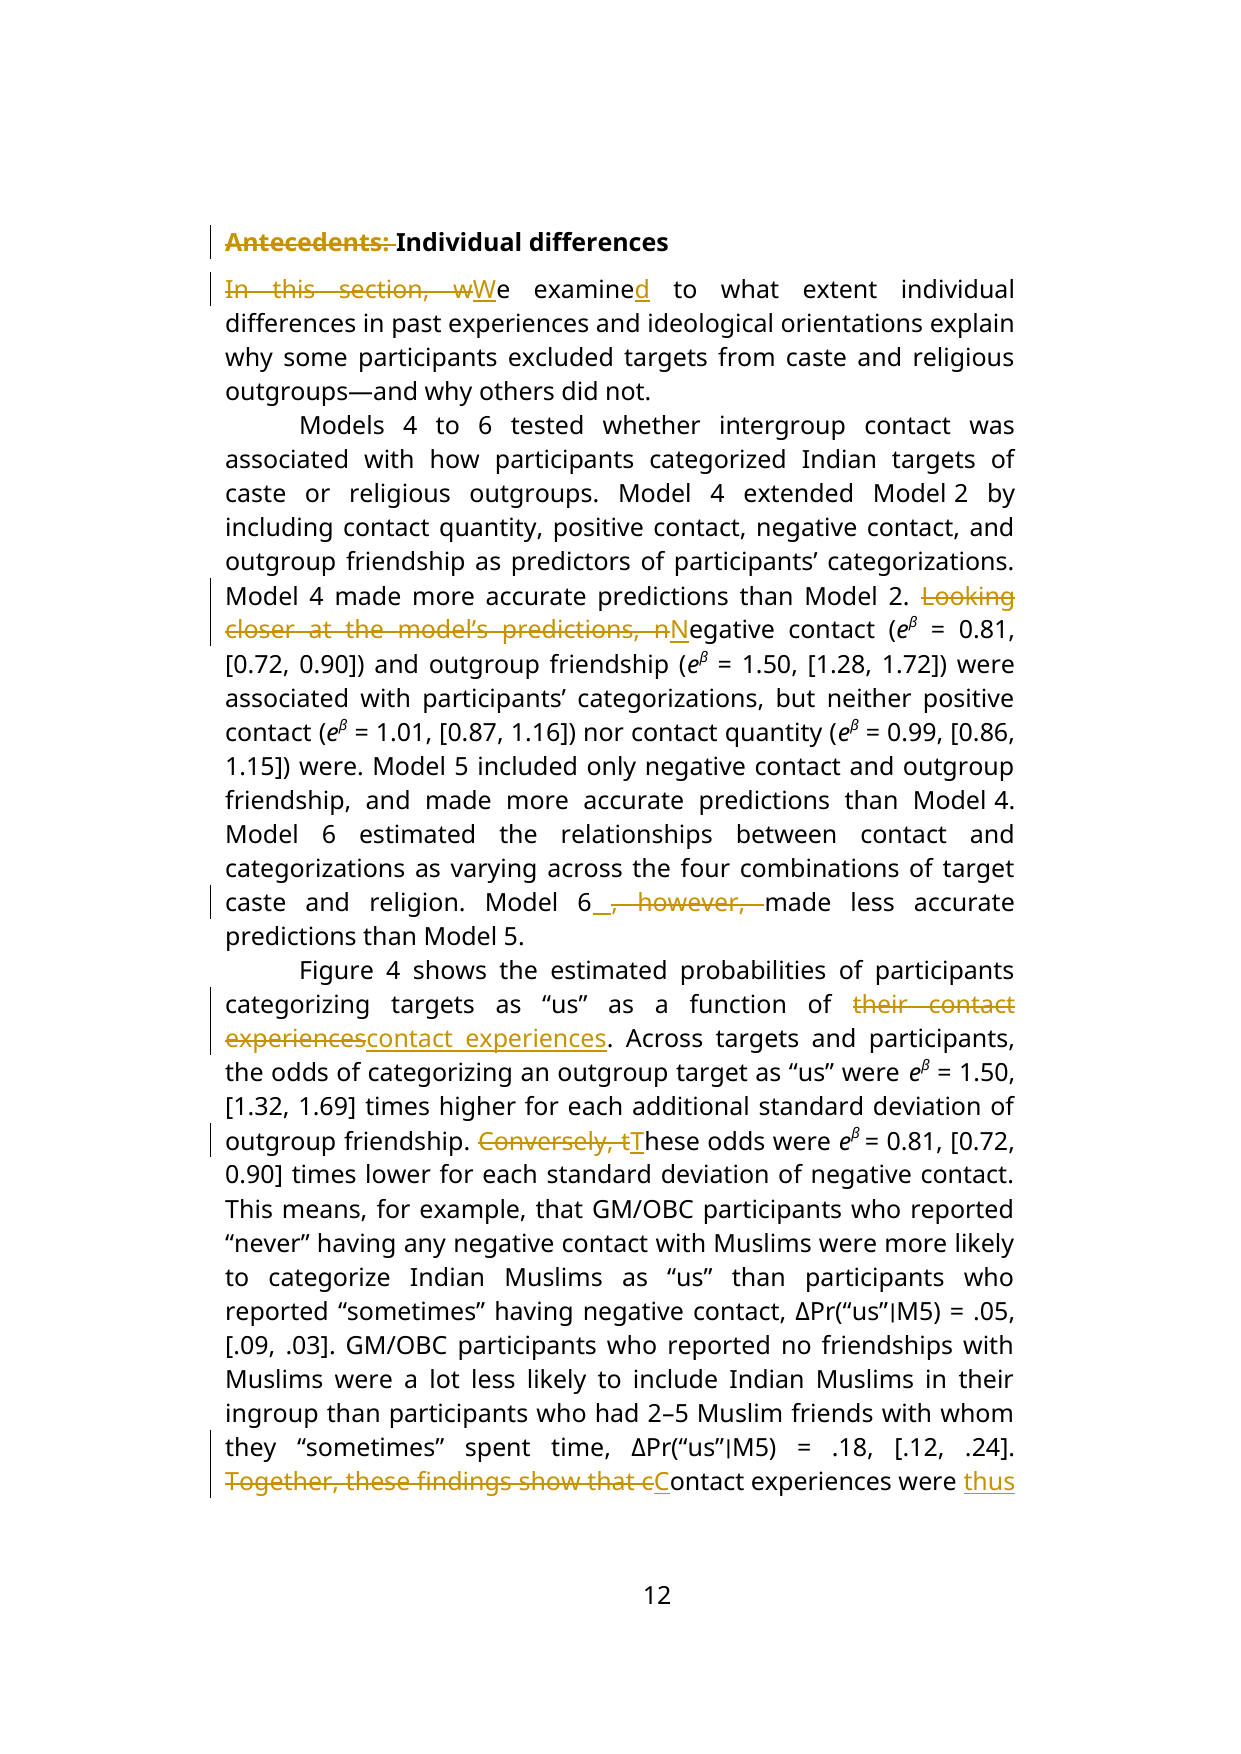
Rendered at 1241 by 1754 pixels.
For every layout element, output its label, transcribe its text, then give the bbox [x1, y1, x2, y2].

subtitle Individual differences [225, 225, 1015, 259]
text Models 4 to 6 tested whether intergroup contact was associated with how participants categorized Indian targets of caste or religious outgroups. Model 4 extended Model 2 by including contact quantity, positive contact, negative contact, and outgroup friendship as predictors of participants’ categorizations. Model 4 made more accurate predictions than Model 2. egative contact (eβ = 0.81, [0.72, 0.90]) and outgroup friendship (eβ = 1.50, [1.28, 1.72]) were associated with participants’ categorizations, but neither positive contact (eβ = 1.01, [0.87, 1.16]) nor contact quantity (eβ = 0.99, [0.86, 1.15]) were. Model 5 included only negative contact and outgroup friendship, and made more accurate predictions than Model 4. Model 6 estimated the relationships between contact and categorizations as varying across the four combinations of target caste and religion. Model 6made less accurate predictions than Model 5. [225, 408, 1015, 953]
text e examine to what extent individual differences in past experiences and ideological orientations explain why some participants excluded targets from caste and religious outgroups—and why others did not. [225, 272, 1015, 408]
